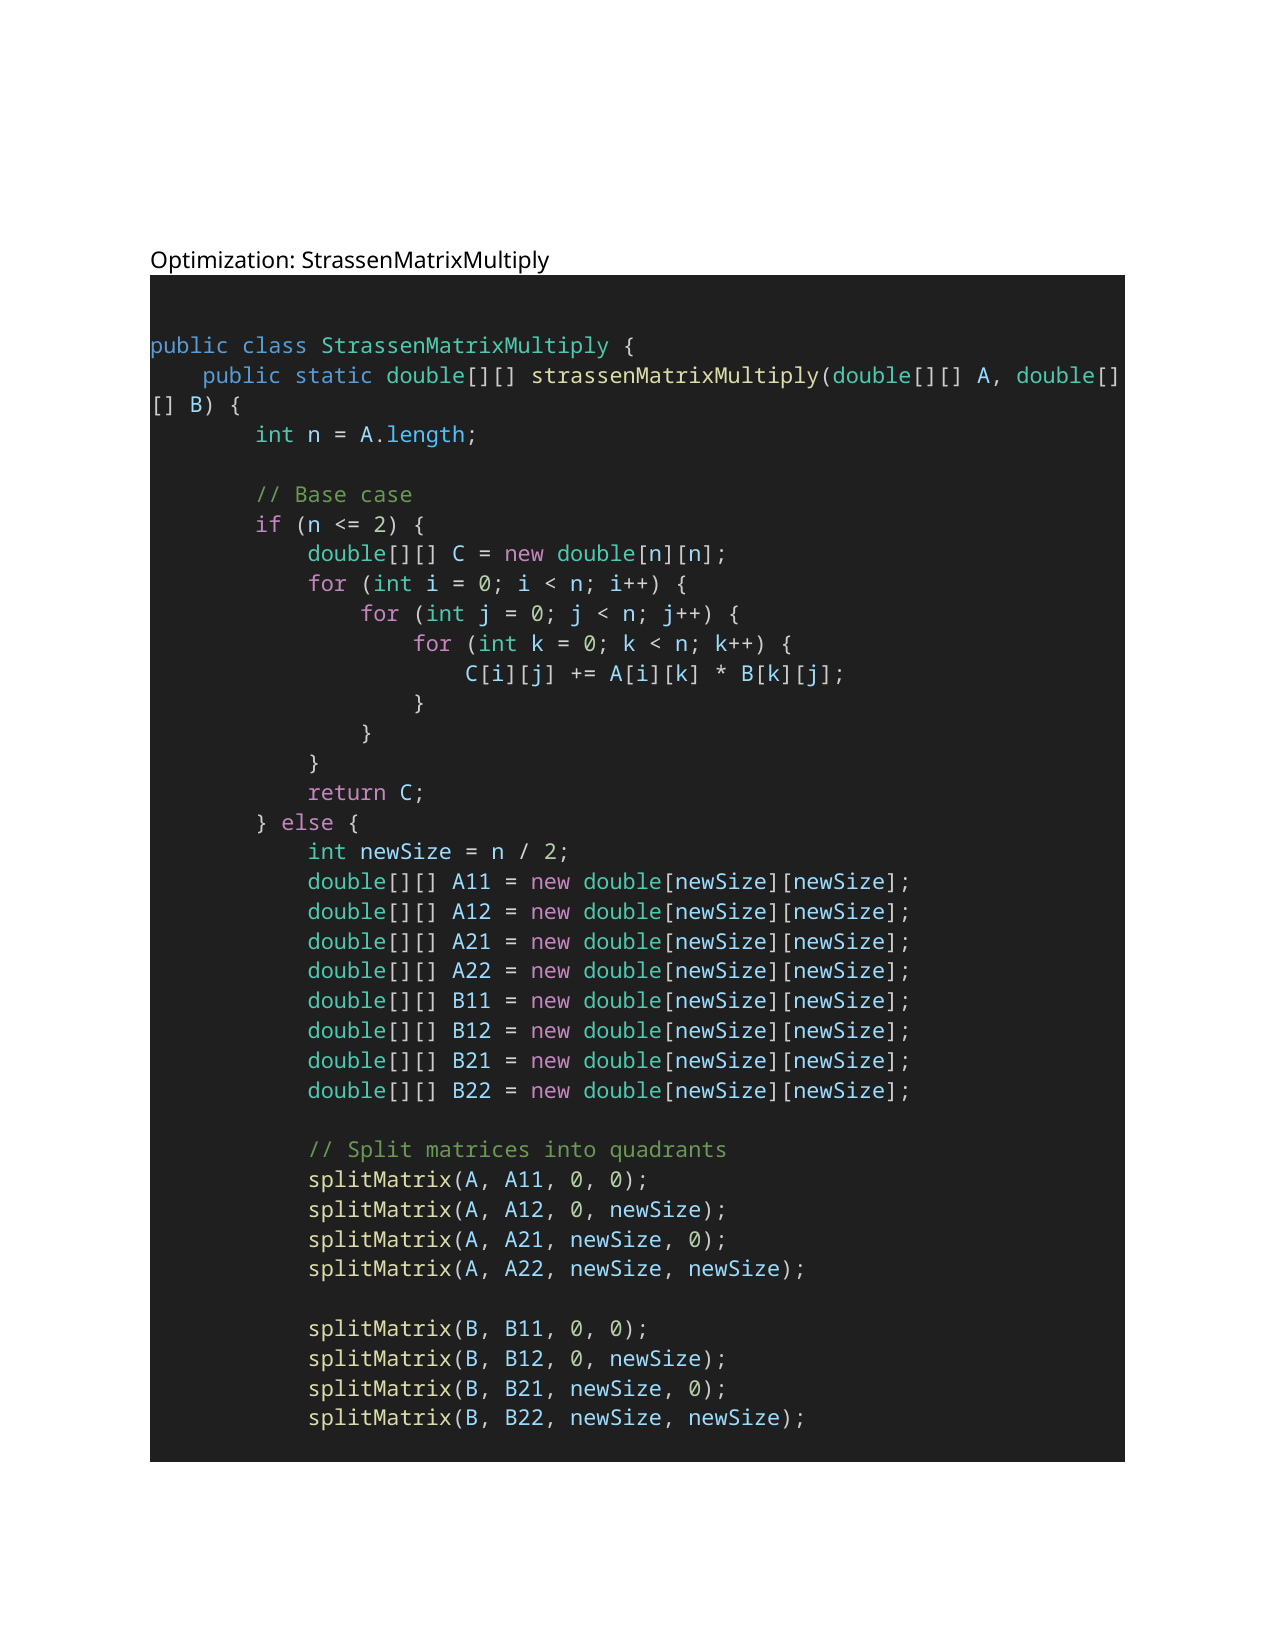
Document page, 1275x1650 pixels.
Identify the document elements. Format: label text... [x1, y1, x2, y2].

text } [150, 687, 1125, 717]
text double[][] A22 = new double[newSize][newSize]; [150, 955, 1125, 985]
text double[][] A21 = new double[newSize][newSize]; [150, 926, 1125, 955]
text int newSize = n / 2; [150, 836, 1125, 866]
text } else { [150, 806, 1125, 836]
text double[][] C = new double[n][n]; [150, 538, 1125, 568]
text double[][] A12 = new double[newSize][newSize]; [150, 896, 1125, 926]
text double[][] A11 = new double[newSize][newSize]; [150, 866, 1125, 896]
text for (int k = 0; k < n; k++) { [150, 628, 1125, 657]
text double[][] B12 = new double[newSize][newSize]; [150, 1015, 1125, 1045]
text public static double[][] strassenMatrixMultiply(double[][] A, double[][] B) { [150, 359, 1125, 419]
text splitMatrix(B, B21, newSize, 0); [150, 1372, 1125, 1402]
text splitMatrix(A, A12, 0, newSize); [150, 1194, 1125, 1223]
text splitMatrix(A, A11, 0, 0); [150, 1164, 1125, 1194]
text return C; [150, 777, 1125, 806]
text int n = A.length; [150, 419, 1125, 449]
text splitMatrix(B, B12, 0, newSize); [150, 1343, 1125, 1372]
text splitMatrix(B, B22, newSize, newSize); [150, 1402, 1125, 1432]
text if (n <= 2) { [150, 508, 1125, 538]
text splitMatrix(B, B11, 0, 0); [150, 1313, 1125, 1343]
text for (int i = 0; i < n; i++) { [150, 568, 1125, 598]
text // Split matrices into quadrants [150, 1134, 1125, 1164]
text double[][] B11 = new double[newSize][newSize]; [150, 985, 1125, 1015]
text } [150, 717, 1125, 747]
text splitMatrix(A, A21, newSize, 0); [150, 1223, 1125, 1253]
text Optimization: StrassenMatrixMultiply [150, 244, 1125, 275]
text public class StrassenMatrixMultiply { [150, 330, 1125, 359]
text for (int j = 0; j < n; j++) { [150, 598, 1125, 628]
text // Base case [150, 479, 1125, 508]
text double[][] B22 = new double[newSize][newSize]; [150, 1074, 1125, 1104]
text C[i][j] += A[i][k] * B[k][j]; [150, 657, 1125, 687]
text splitMatrix(A, A22, newSize, newSize); [150, 1253, 1125, 1283]
text } [150, 747, 1125, 777]
text double[][] B21 = new double[newSize][newSize]; [150, 1045, 1125, 1074]
